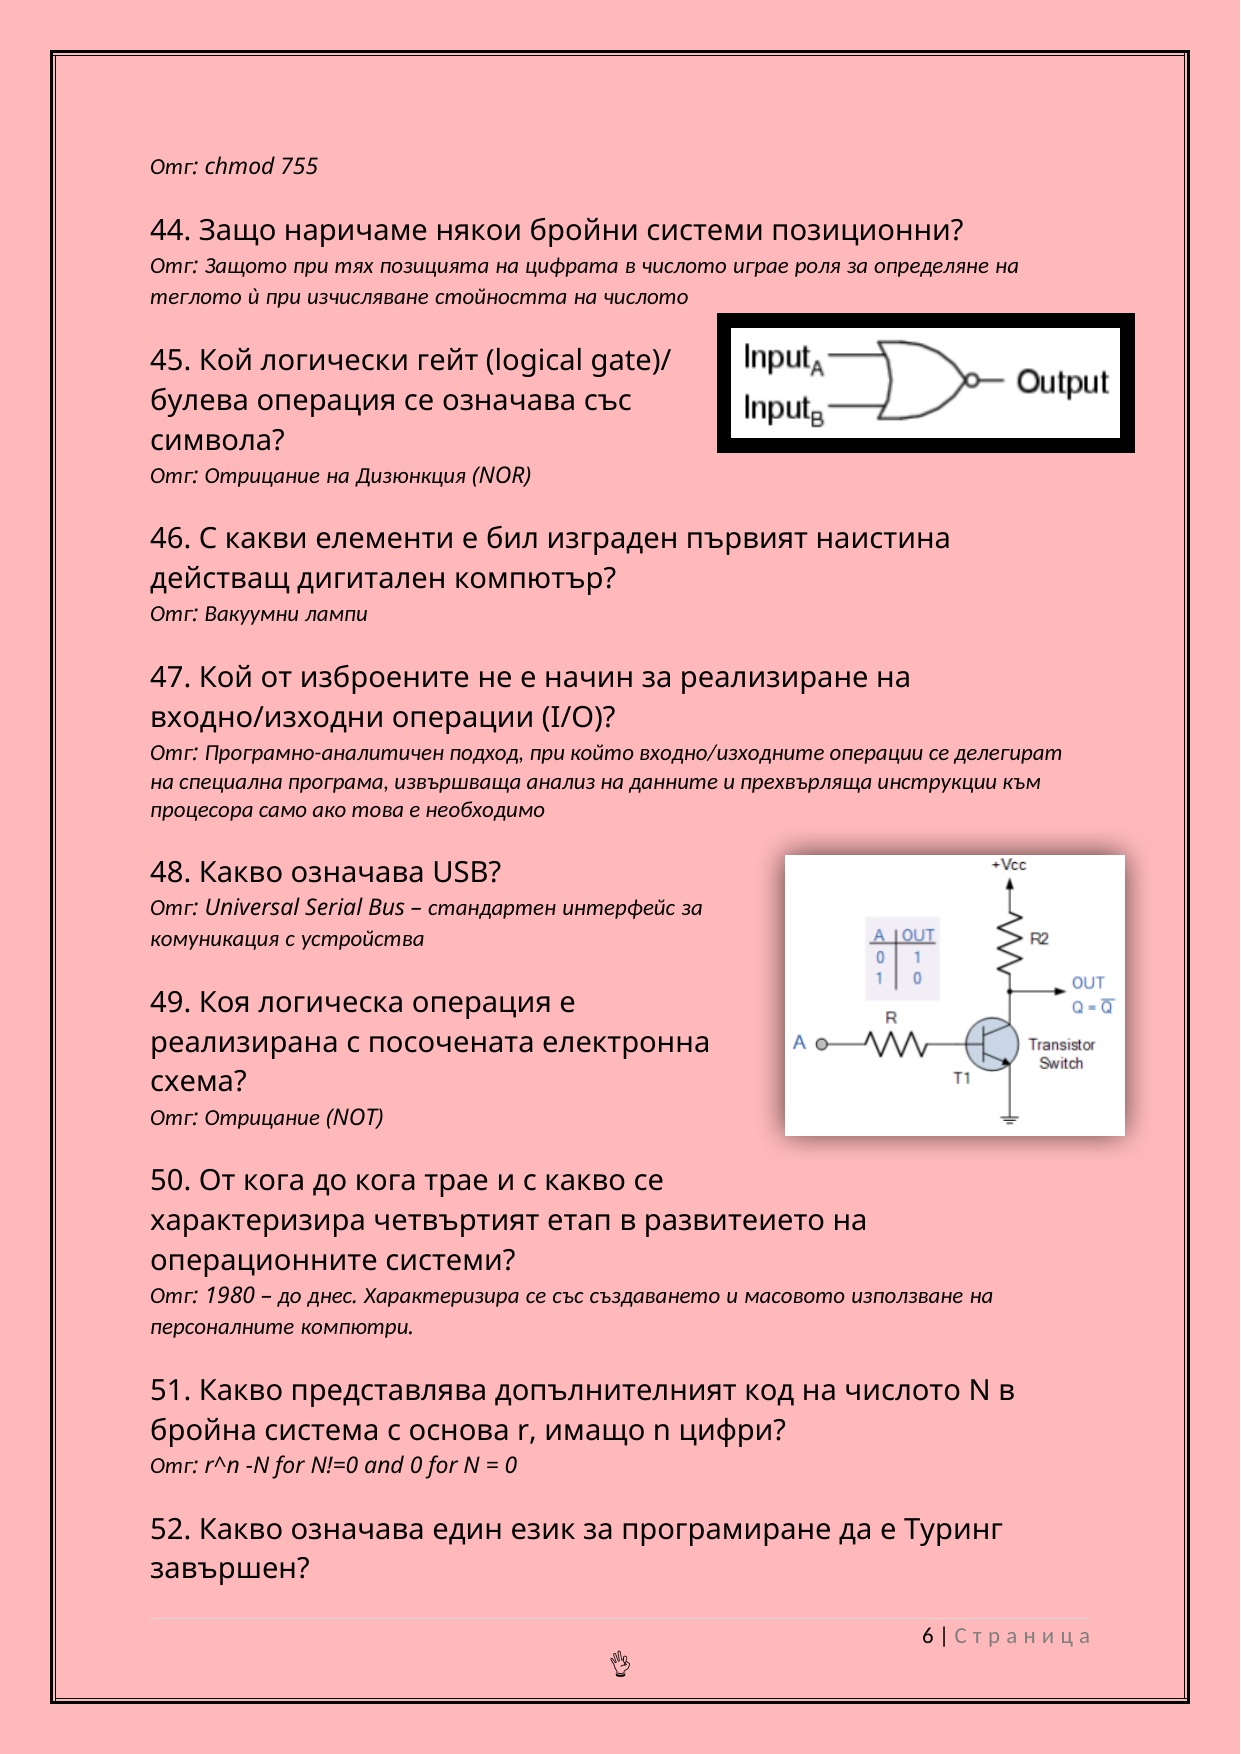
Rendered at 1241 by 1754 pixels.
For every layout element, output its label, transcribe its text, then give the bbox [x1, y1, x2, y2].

text Отг: Отрицание на Дизюнкция (NOR) [150, 458, 1090, 490]
picture [785, 855, 1125, 1136]
text 44. Защо наричаме някои бройни системи позиционни? [150, 209, 1090, 249]
text 47. Кой от изброените не е начин за реализиране на входно/изходни операции (I/O)? [150, 656, 1090, 736]
text Отг: r^n -N for N!=0 and 0 for N = 0 [150, 1449, 1090, 1480]
text Отг: Universal Serial Bus – стандартен интерфейс за комуникация с устройства [150, 891, 761, 953]
text Отг: Защото при тях позицията на цифрата в числото играе роля за определяне на теглото ѝ при изчисляване стойността на числото [150, 249, 1090, 311]
text 49. Коя логическа операция е реализирана с посочената електронна схема? [150, 981, 761, 1100]
text Отг: Вакуумни лампи [150, 597, 1090, 628]
text 48. Какво означава USB? [150, 851, 767, 891]
text Отг: 1980 – до днес. Характеризира се със създаването и масовото използване на персоналните компютри. [150, 1279, 1090, 1341]
text 51. Какво представлява допълнителният код на числото N в бройна система с основа r, имащо n цифри? [150, 1369, 1090, 1449]
picture [731, 328, 1120, 438]
text Отг: chmod 755 [150, 150, 1090, 181]
text Отг: Отрицание (NOT) [150, 1100, 764, 1132]
text 52. Какво означава един език за програмиране да е Туринг завършен? [150, 1508, 1090, 1587]
text 50. От кога до кога трае и с какво се характеризира четвъртият етап в развитеието на операционните системи? [150, 1160, 1090, 1279]
text Отг: Програмно-аналитичен подход, при който входно/изходните операции се делегират на специална програма, извършваща анализ на данните и прехвърляща инструкции към процесора само ако това е необходимо [150, 736, 1090, 823]
text 46. С какви елементи е бил изграден първият наистина действащ дигитален компютър? [150, 518, 1090, 597]
